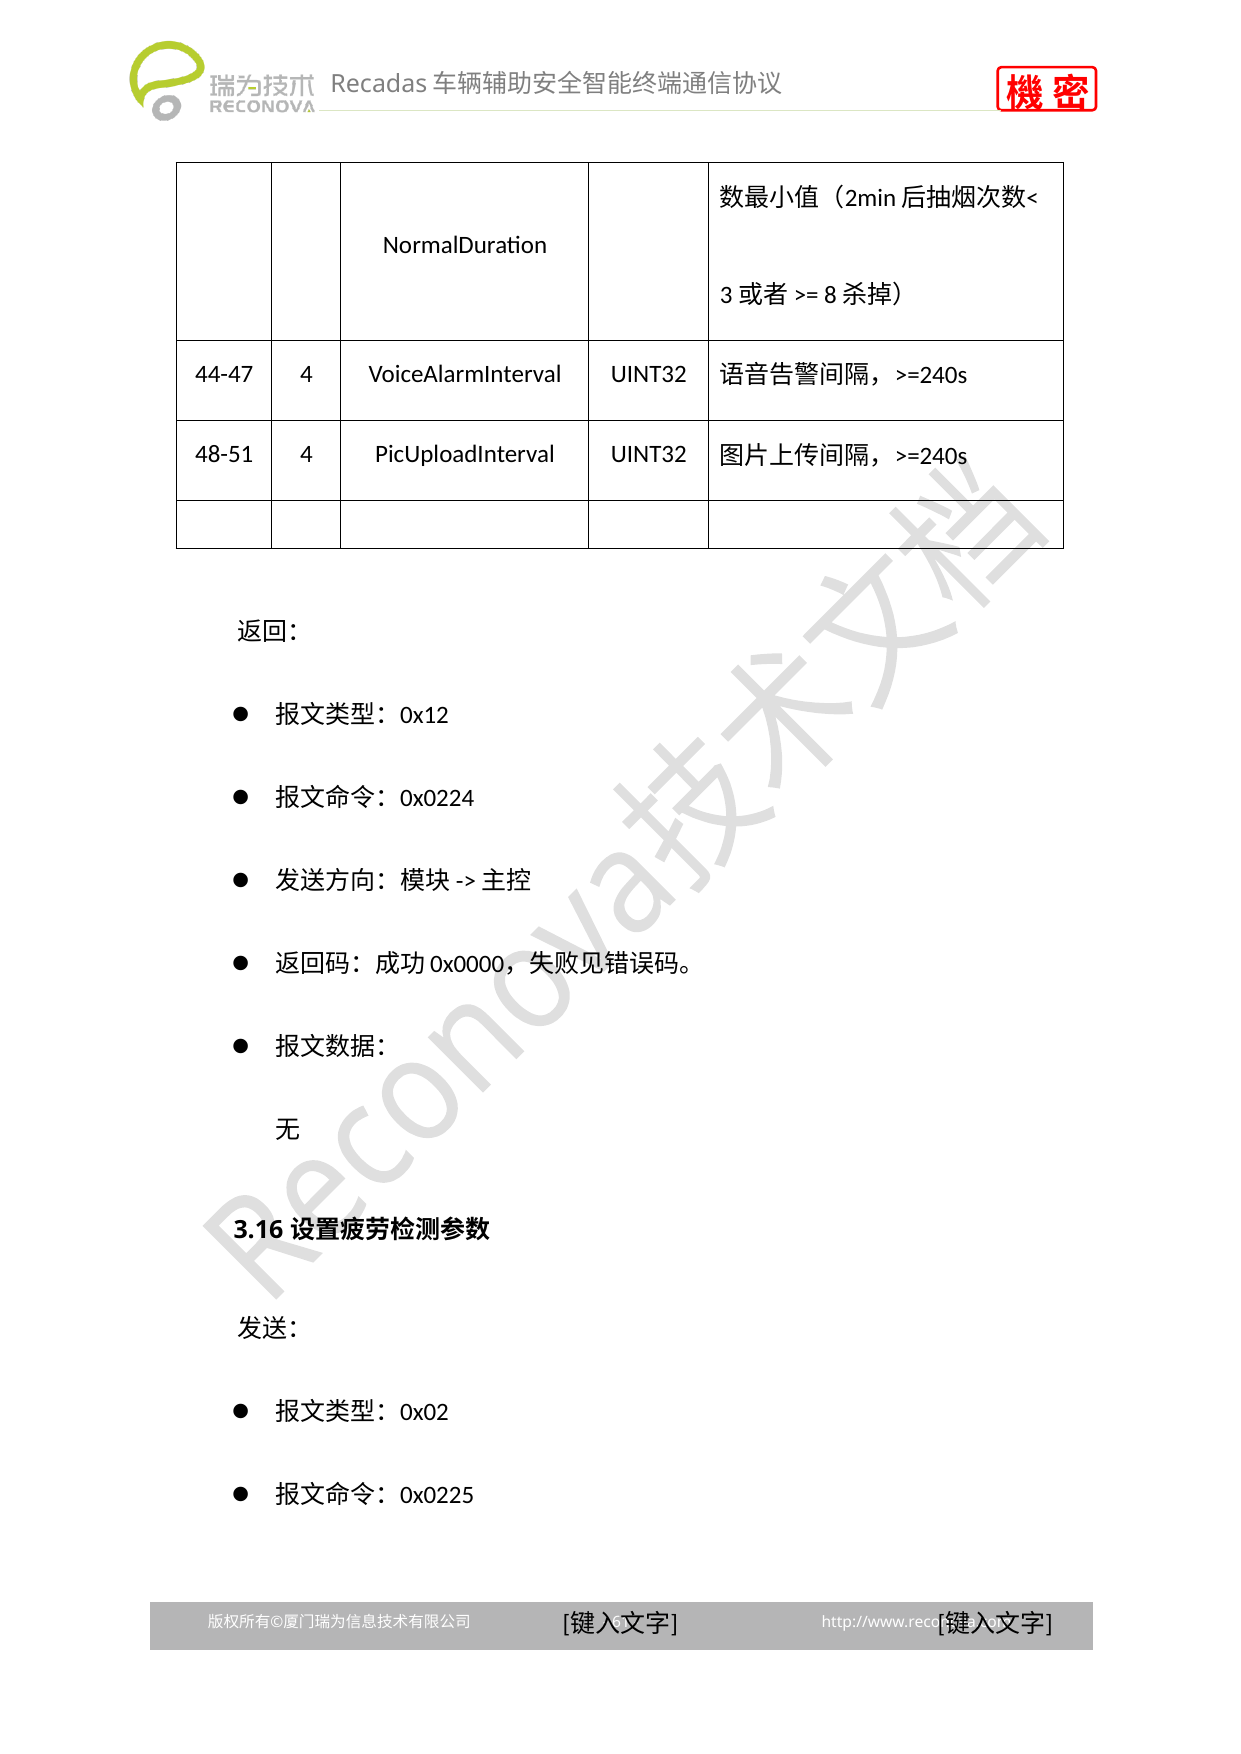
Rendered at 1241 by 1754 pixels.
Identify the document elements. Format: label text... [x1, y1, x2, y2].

list 报文数据： [231, 1012, 1053, 1077]
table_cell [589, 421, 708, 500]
list 报文类型：0x12 [231, 680, 1053, 745]
text 无 [231, 1096, 1053, 1161]
list 报文命令：0x0225 [231, 1461, 1053, 1526]
list 报文命令：0x0224 [231, 763, 1053, 828]
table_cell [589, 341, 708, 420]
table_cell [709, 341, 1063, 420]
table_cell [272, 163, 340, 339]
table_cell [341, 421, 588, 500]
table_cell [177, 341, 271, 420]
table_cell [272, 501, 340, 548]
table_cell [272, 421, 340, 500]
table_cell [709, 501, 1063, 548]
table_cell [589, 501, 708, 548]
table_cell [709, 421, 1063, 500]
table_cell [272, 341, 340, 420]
list 报文类型：0x02 [231, 1377, 1053, 1442]
text 返回： [187, 597, 1053, 662]
text 发送： [187, 1294, 1053, 1359]
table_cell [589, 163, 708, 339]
list 返回码：成功0x0000，失败见错误码。 [231, 929, 1053, 994]
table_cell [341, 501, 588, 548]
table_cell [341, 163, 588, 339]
picture [114, 34, 330, 127]
text 设置疲劳检测参数 [212, 1195, 1053, 1260]
list 发送方向：模块 -> 主控 [231, 846, 1053, 911]
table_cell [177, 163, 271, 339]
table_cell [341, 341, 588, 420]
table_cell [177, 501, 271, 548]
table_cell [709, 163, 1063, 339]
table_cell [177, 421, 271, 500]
